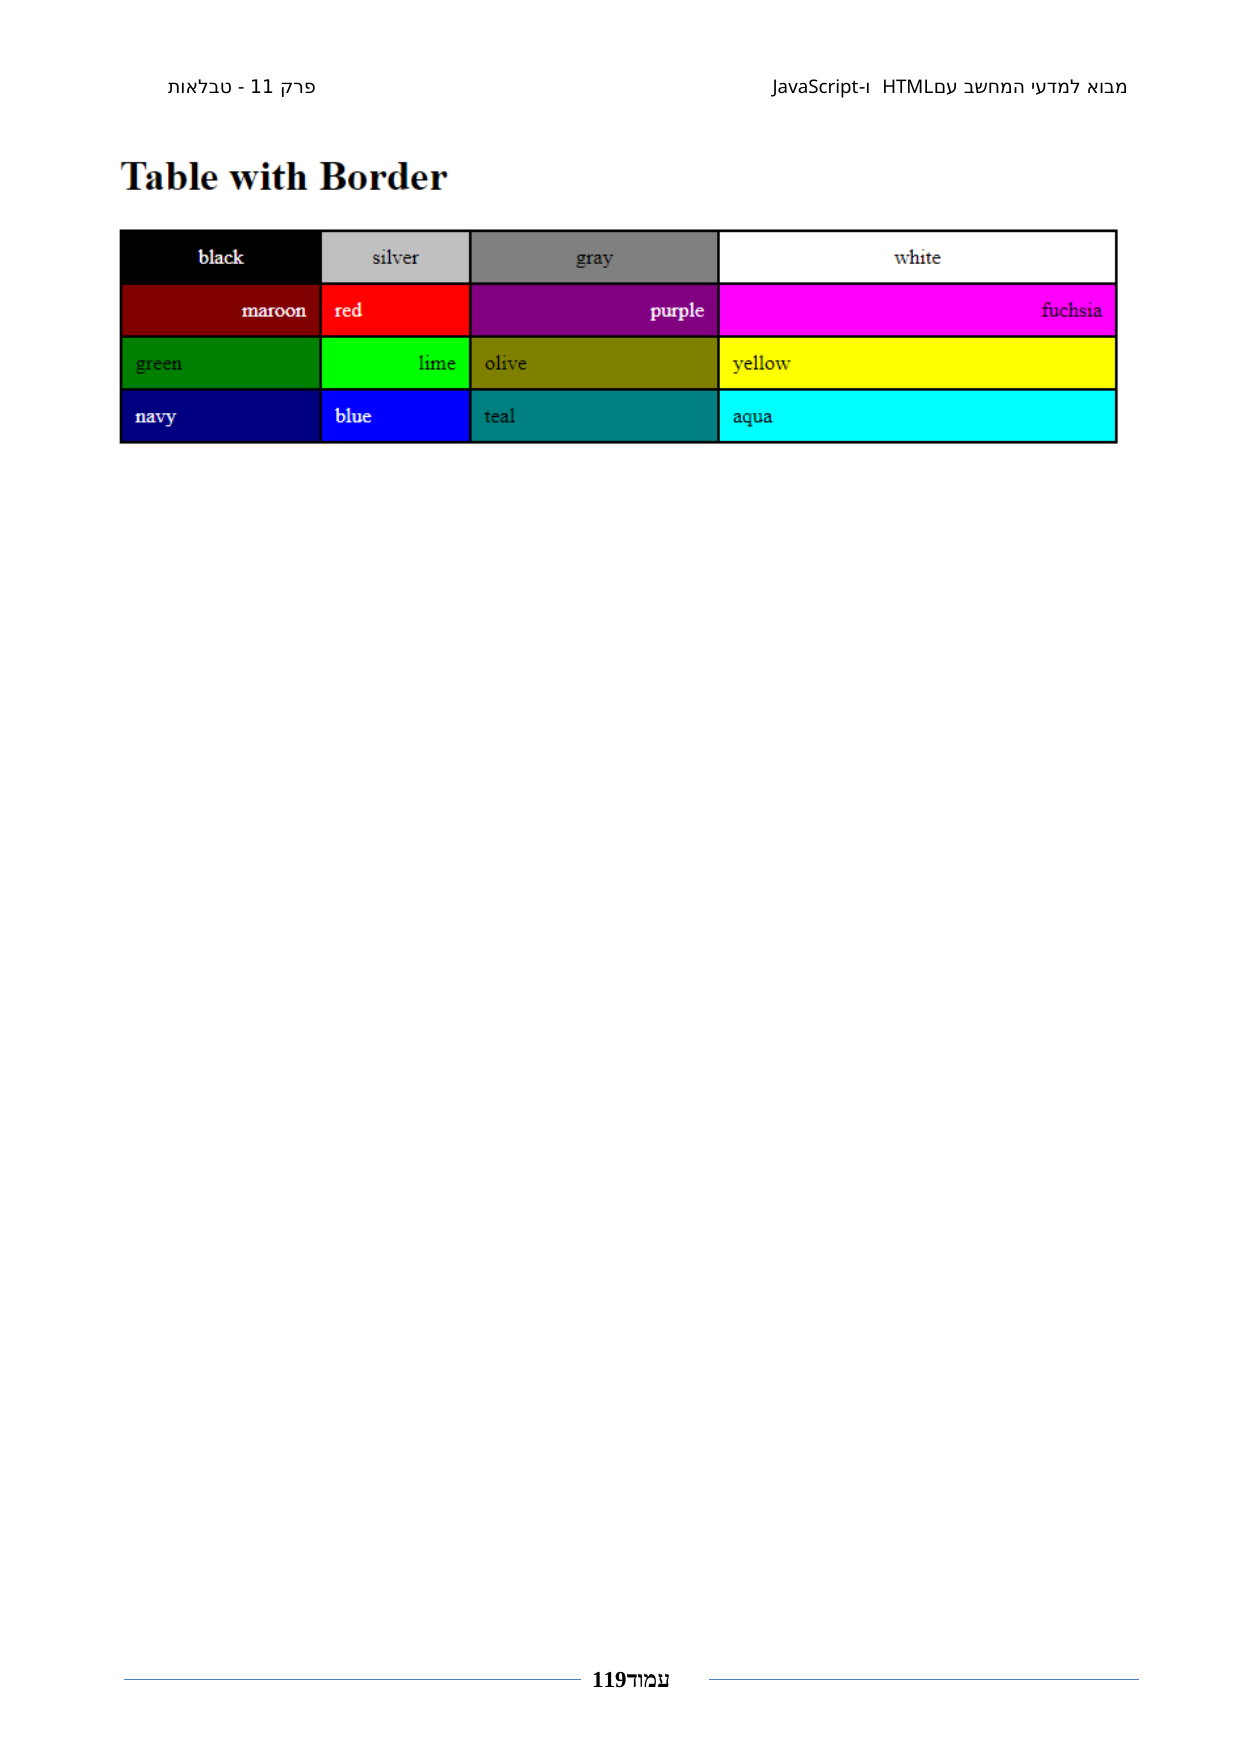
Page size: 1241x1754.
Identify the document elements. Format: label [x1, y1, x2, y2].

picture [112, 150, 1127, 453]
